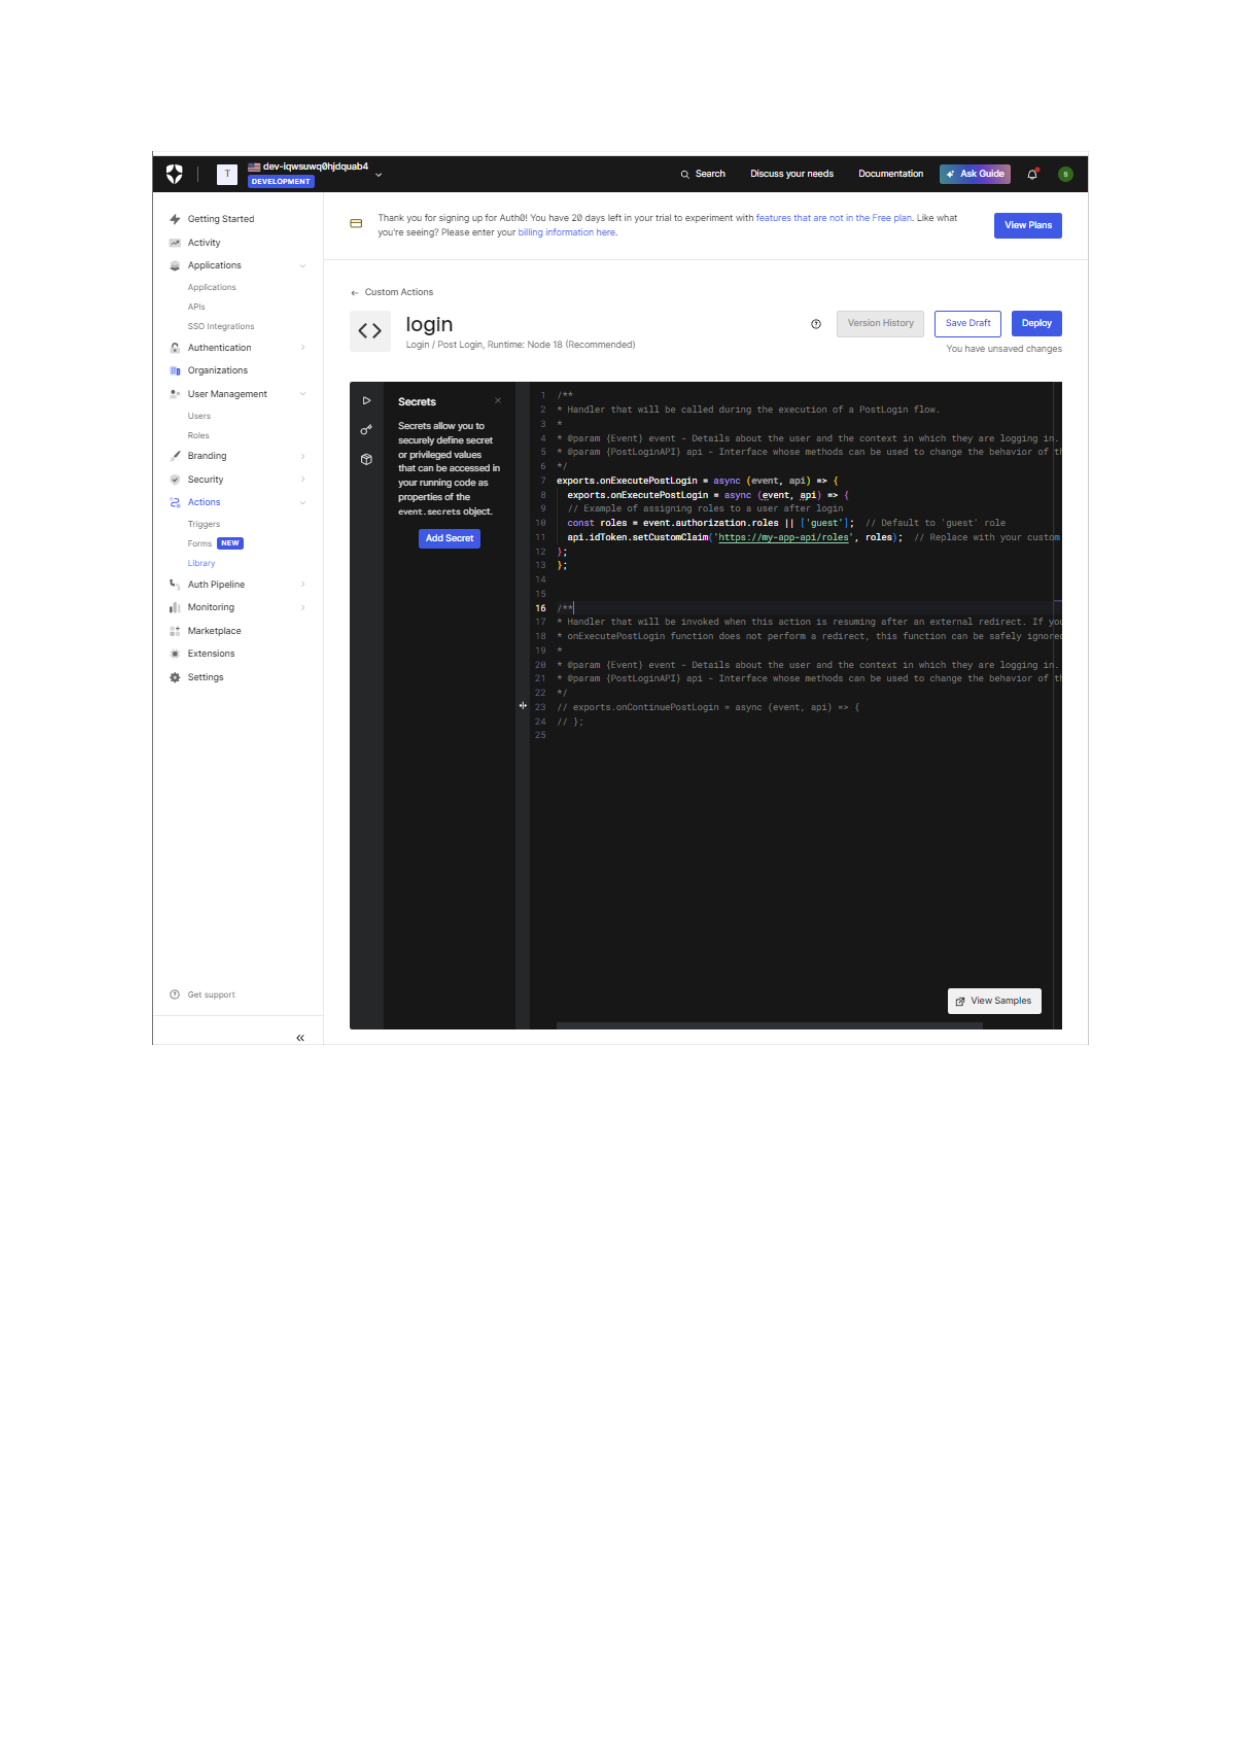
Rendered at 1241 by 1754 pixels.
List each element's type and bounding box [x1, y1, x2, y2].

picture [150, 150, 1091, 1047]
